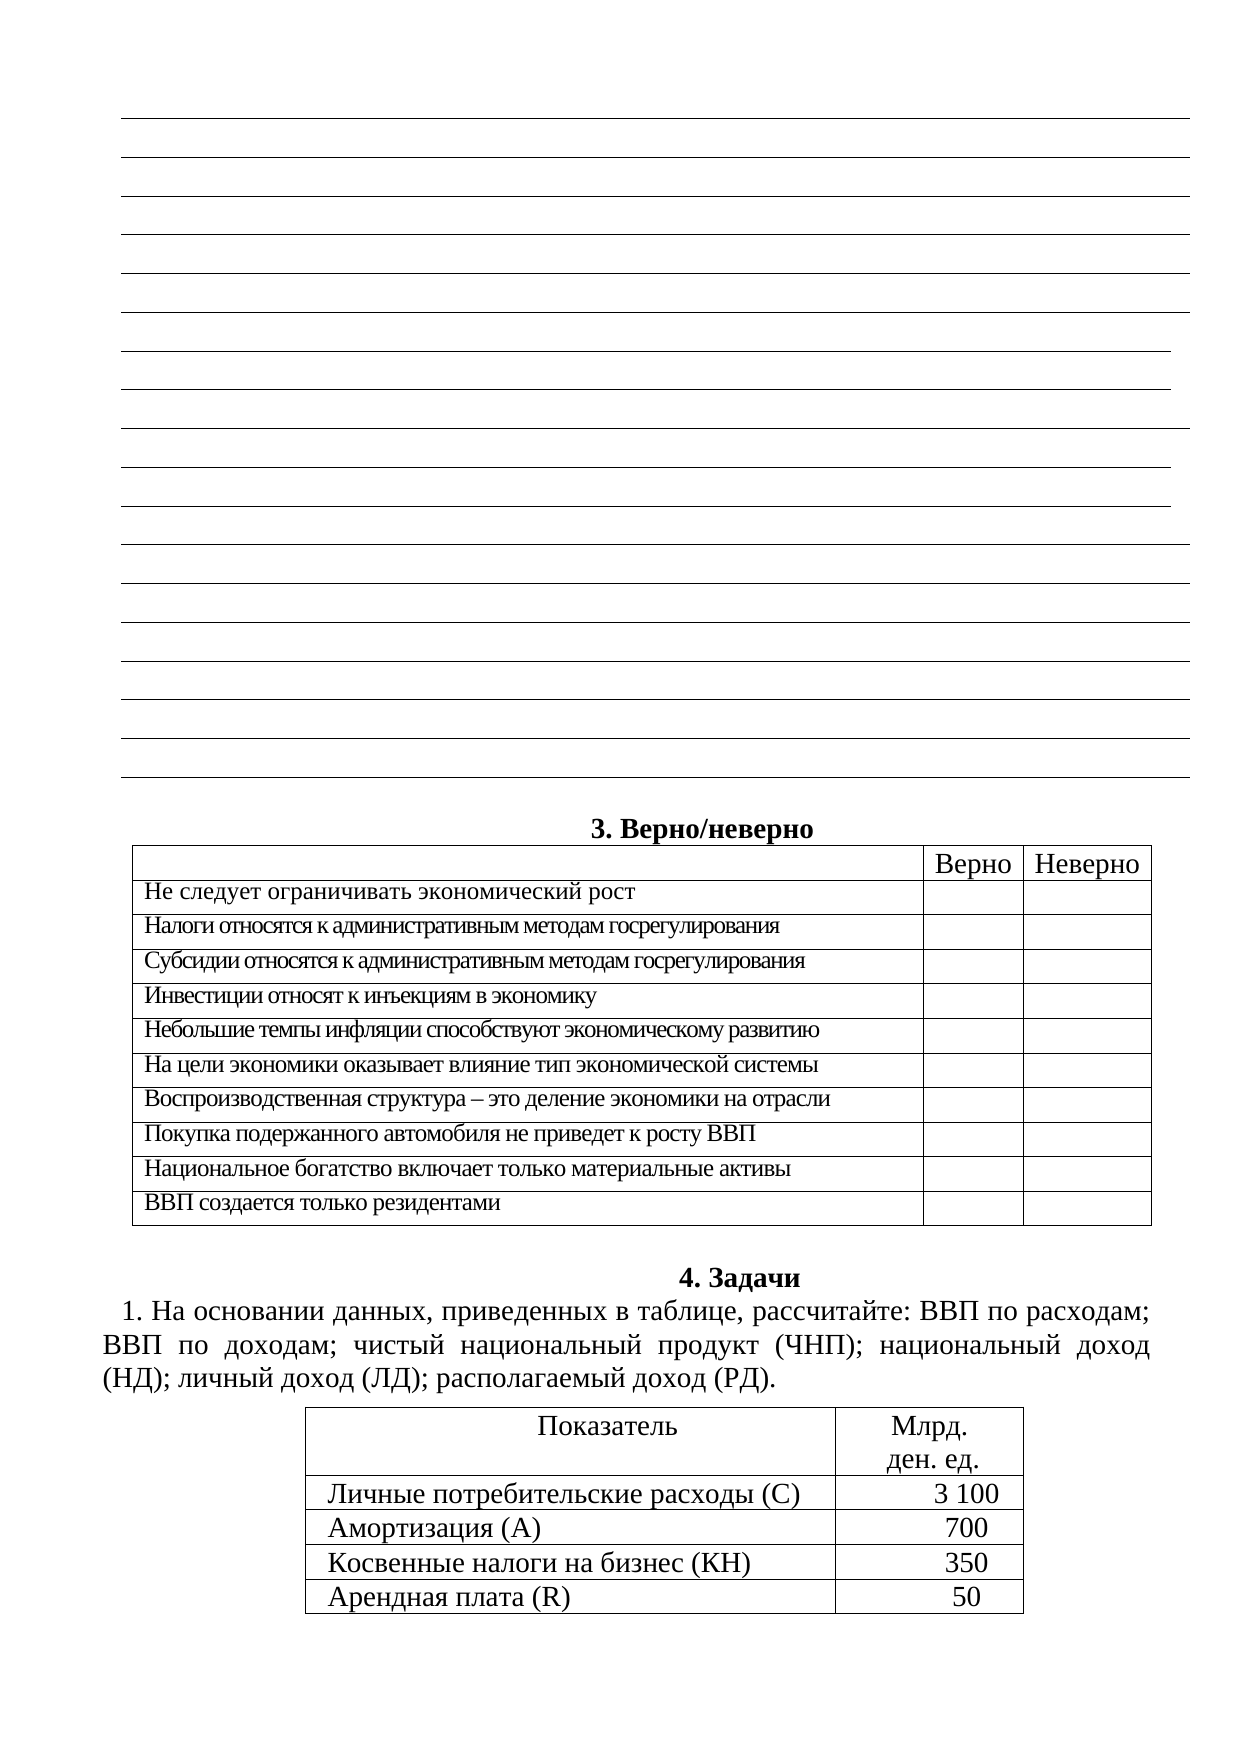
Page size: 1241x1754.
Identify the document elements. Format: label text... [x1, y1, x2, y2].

table_cell [924, 950, 1023, 983]
table_cell Налоги относятся к административным методам госрегулирования [133, 915, 923, 949]
table_cell Арендная плата (R) [306, 1580, 835, 1613]
table_cell На цели экономики оказывает влияние тип экономической системы [133, 1054, 923, 1087]
table_cell [1024, 1123, 1151, 1156]
table_header Верно [924, 846, 1023, 879]
table_cell [924, 1157, 1023, 1191]
table_cell [1024, 1192, 1151, 1225]
table_cell Небольшие темпы инфляции способствуют экономическому развитию [133, 1019, 923, 1052]
table_cell [924, 1054, 1023, 1087]
table_cell Личные потребительские расходы (С) [306, 1476, 835, 1509]
table_cell [1024, 915, 1151, 949]
table_header Показатель [306, 1408, 835, 1475]
table_cell Амортизация (А) [306, 1510, 835, 1544]
table_cell [924, 915, 1023, 949]
table_cell Субсидии относятся к административным методам госрегулирования [133, 950, 923, 983]
table_cell [1024, 881, 1151, 914]
table_cell 700 [836, 1510, 1023, 1544]
table_cell [924, 1123, 1023, 1156]
table_header Неверно [1024, 846, 1151, 879]
table_header Млрд. ден. ед. [836, 1408, 1023, 1475]
table_cell [1024, 1054, 1151, 1087]
table_cell [924, 1088, 1023, 1122]
table_cell [924, 984, 1023, 1018]
table_cell Косвенные налоги на бизнес (КН) [306, 1545, 835, 1578]
table_cell [1024, 1088, 1151, 1122]
list 4. Задачи [290, 1260, 1190, 1293]
table_cell [1024, 950, 1151, 983]
table_cell [924, 1019, 1023, 1052]
list 3. Верно/неверно [215, 811, 1190, 845]
table_cell Инвестиции относят к инъекциям в экономику [133, 984, 923, 1018]
table_cell Не следует ограничивать экономический рост [133, 881, 923, 914]
table_cell [924, 881, 1023, 914]
table_cell [1024, 984, 1151, 1018]
table_cell [1024, 1019, 1151, 1052]
table_cell 50 [836, 1580, 1023, 1613]
table_cell Воспроизводственная структура – это деление экономики на отрасли [133, 1088, 923, 1122]
table_header [133, 846, 923, 879]
table_cell 350 [836, 1545, 1023, 1578]
text 1. На основании данных, приведенных в таблице, рассчитайте: ВВП по расходам; ВВП по доходам; чистый национальный продукт (ЧНП); национальный доход (НД); личный доход (ЛД); располагаемый доход (РД). [102, 1293, 1152, 1394]
table_cell [1024, 1157, 1151, 1191]
table_cell Покупка подержанного автомобиля не приведет к росту ВВП [133, 1123, 923, 1156]
table_cell ВВП создается только резидентами [133, 1192, 923, 1225]
table_cell 3 100 [836, 1476, 1023, 1509]
table_cell Национальное богатство включает только материальные активы [133, 1157, 923, 1191]
table_cell [924, 1192, 1023, 1225]
